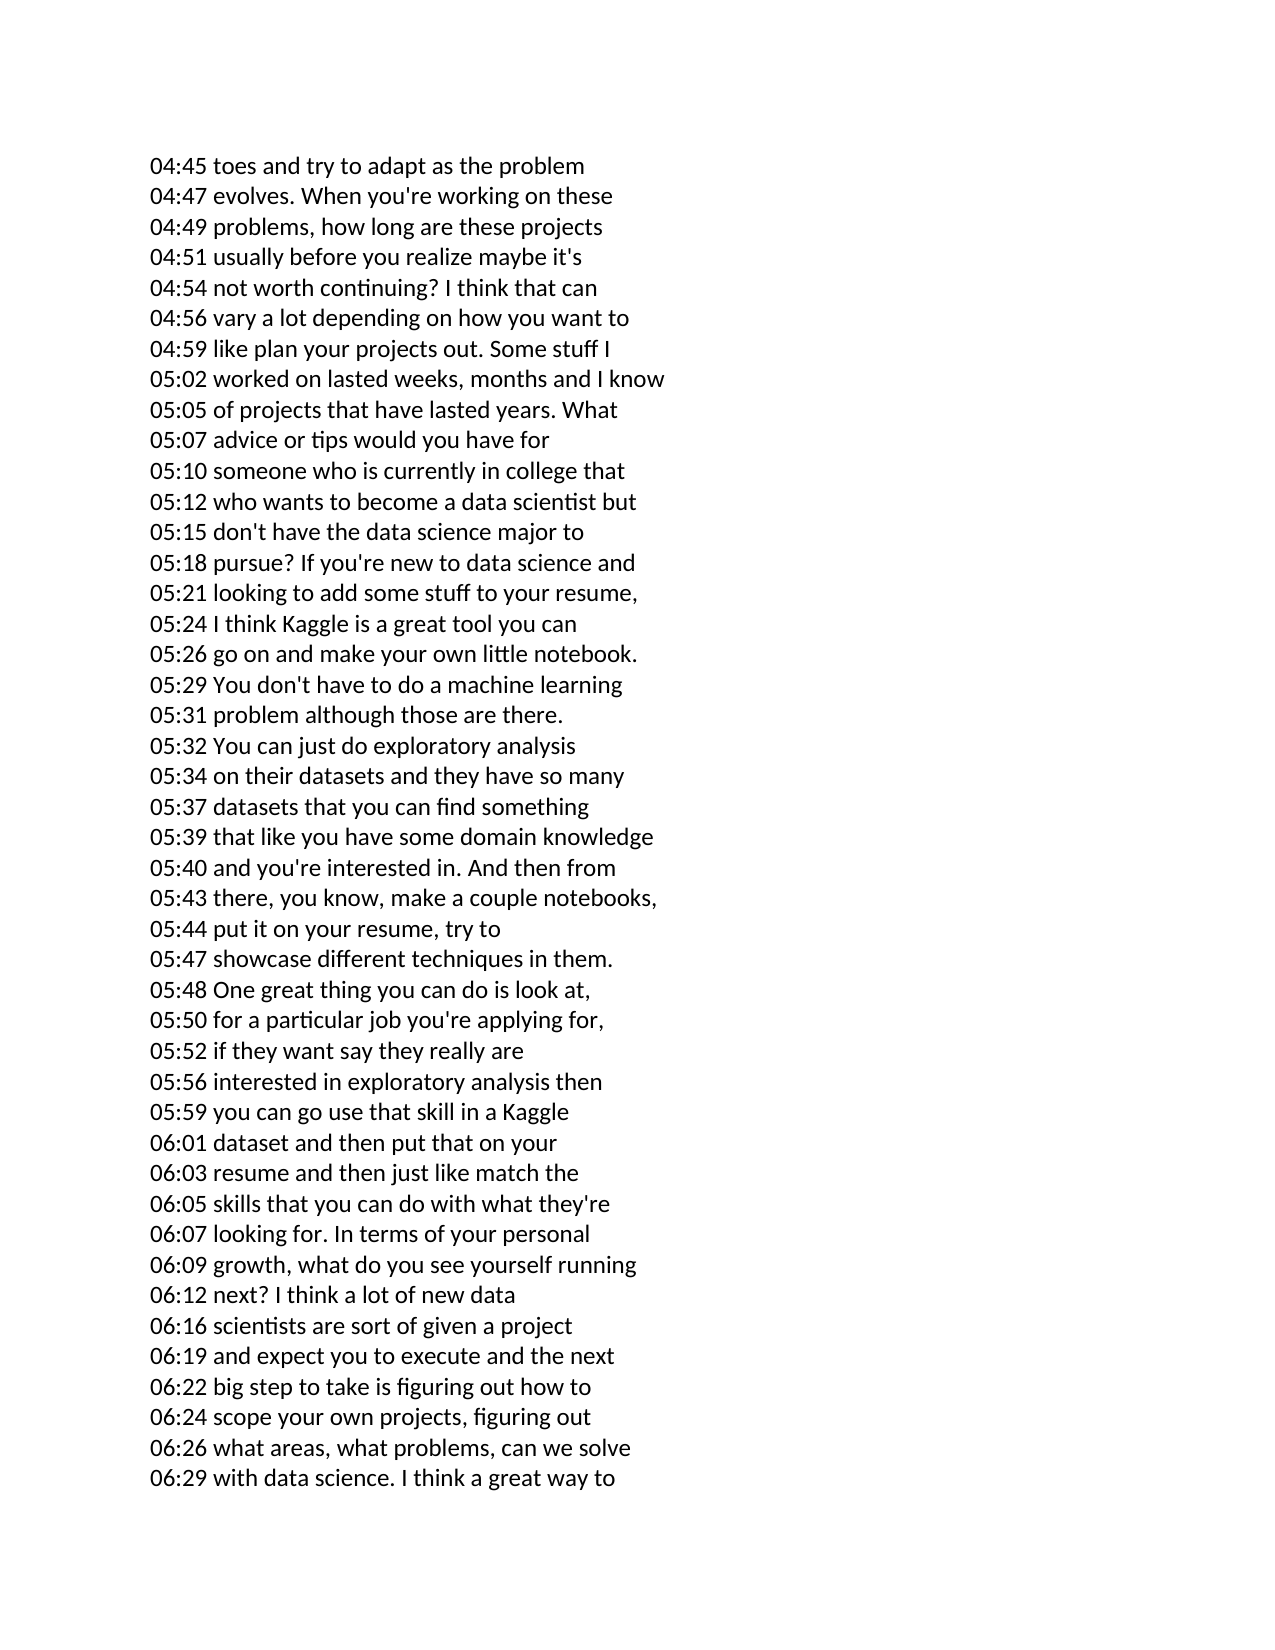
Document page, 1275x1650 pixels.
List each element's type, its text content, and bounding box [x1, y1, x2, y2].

text 06:16 scientists are sort of given a project [150, 1310, 1125, 1340]
text 06:19 and expect you to execute and the next [150, 1340, 1125, 1371]
text 04:59 like plan your projects out. Some stuff I [150, 333, 1125, 364]
text 06:01 dataset and then put that on your [150, 1127, 1125, 1157]
text 06:12 next? I think a lot of new data [150, 1279, 1125, 1310]
text 05:29 You don't have to do a machine learning [150, 669, 1125, 699]
text 05:34 on their datasets and they have so many [150, 760, 1125, 791]
text 05:18 pursue? If you're new to data science and [150, 547, 1125, 577]
text 05:47 showcase different techniques in them. [150, 943, 1125, 974]
text 05:52 if they want say they really are [150, 1035, 1125, 1066]
text 06:24 scope your own projects, figuring out [150, 1401, 1125, 1432]
text 04:54 not worth continuing? I think that can [150, 272, 1125, 303]
text 05:32 You can just do exploratory analysis [150, 730, 1125, 760]
text 06:26 what areas, what problems, can we solve [150, 1432, 1125, 1462]
text 05:37 datasets that you can find something [150, 791, 1125, 821]
text 06:07 looking for. In terms of your personal [150, 1218, 1125, 1249]
text 06:03 resume and then just like match the [150, 1157, 1125, 1188]
text 05:26 go on and make your own little notebook. [150, 638, 1125, 669]
text 05:02 worked on lasted weeks, months and I know [150, 364, 1125, 394]
text 05:07 advice or tips would you have for [150, 425, 1125, 455]
text 05:43 there, you know, make a couple notebooks, [150, 882, 1125, 913]
text 05:59 you can go use that skill in a Kaggle [150, 1096, 1125, 1127]
text 06:29 with data science. I think a great way to [150, 1462, 1125, 1493]
text 05:48 One great thing you can do is look at, [150, 974, 1125, 1004]
text 04:47 evolves. When you're working on these [150, 181, 1125, 211]
text 05:31 problem although those are there. [150, 699, 1125, 730]
text 05:39 that like you have some domain knowledge [150, 821, 1125, 852]
text 04:49 problems, how long are these projects [150, 211, 1125, 242]
text 05:50 for a particular job you're applying for, [150, 1004, 1125, 1035]
text 04:45 toes and try to adapt as the problem [150, 150, 1125, 181]
text 05:12 who wants to become a data scientist but [150, 486, 1125, 516]
text 05:15 don't have the data science major to [150, 516, 1125, 547]
text 05:44 put it on your resume, try to [150, 913, 1125, 943]
text 05:56 interested in exploratory analysis then [150, 1066, 1125, 1096]
text 04:56 vary a lot depending on how you want to [150, 303, 1125, 333]
text 05:05 of projects that have lasted years. What [150, 394, 1125, 425]
text 06:22 big step to take is figuring out how to [150, 1371, 1125, 1401]
text 04:51 usually before you realize maybe it's [150, 242, 1125, 272]
text 06:05 skills that you can do with what they're [150, 1188, 1125, 1218]
text 05:24 I think Kaggle is a great tool you can [150, 608, 1125, 638]
text 05:40 and you're interested in. And then from [150, 852, 1125, 882]
text 06:09 growth, what do you see yourself running [150, 1249, 1125, 1279]
text 05:10 someone who is currently in college that [150, 455, 1125, 486]
text 05:21 looking to add some stuff to your resume, [150, 577, 1125, 608]
